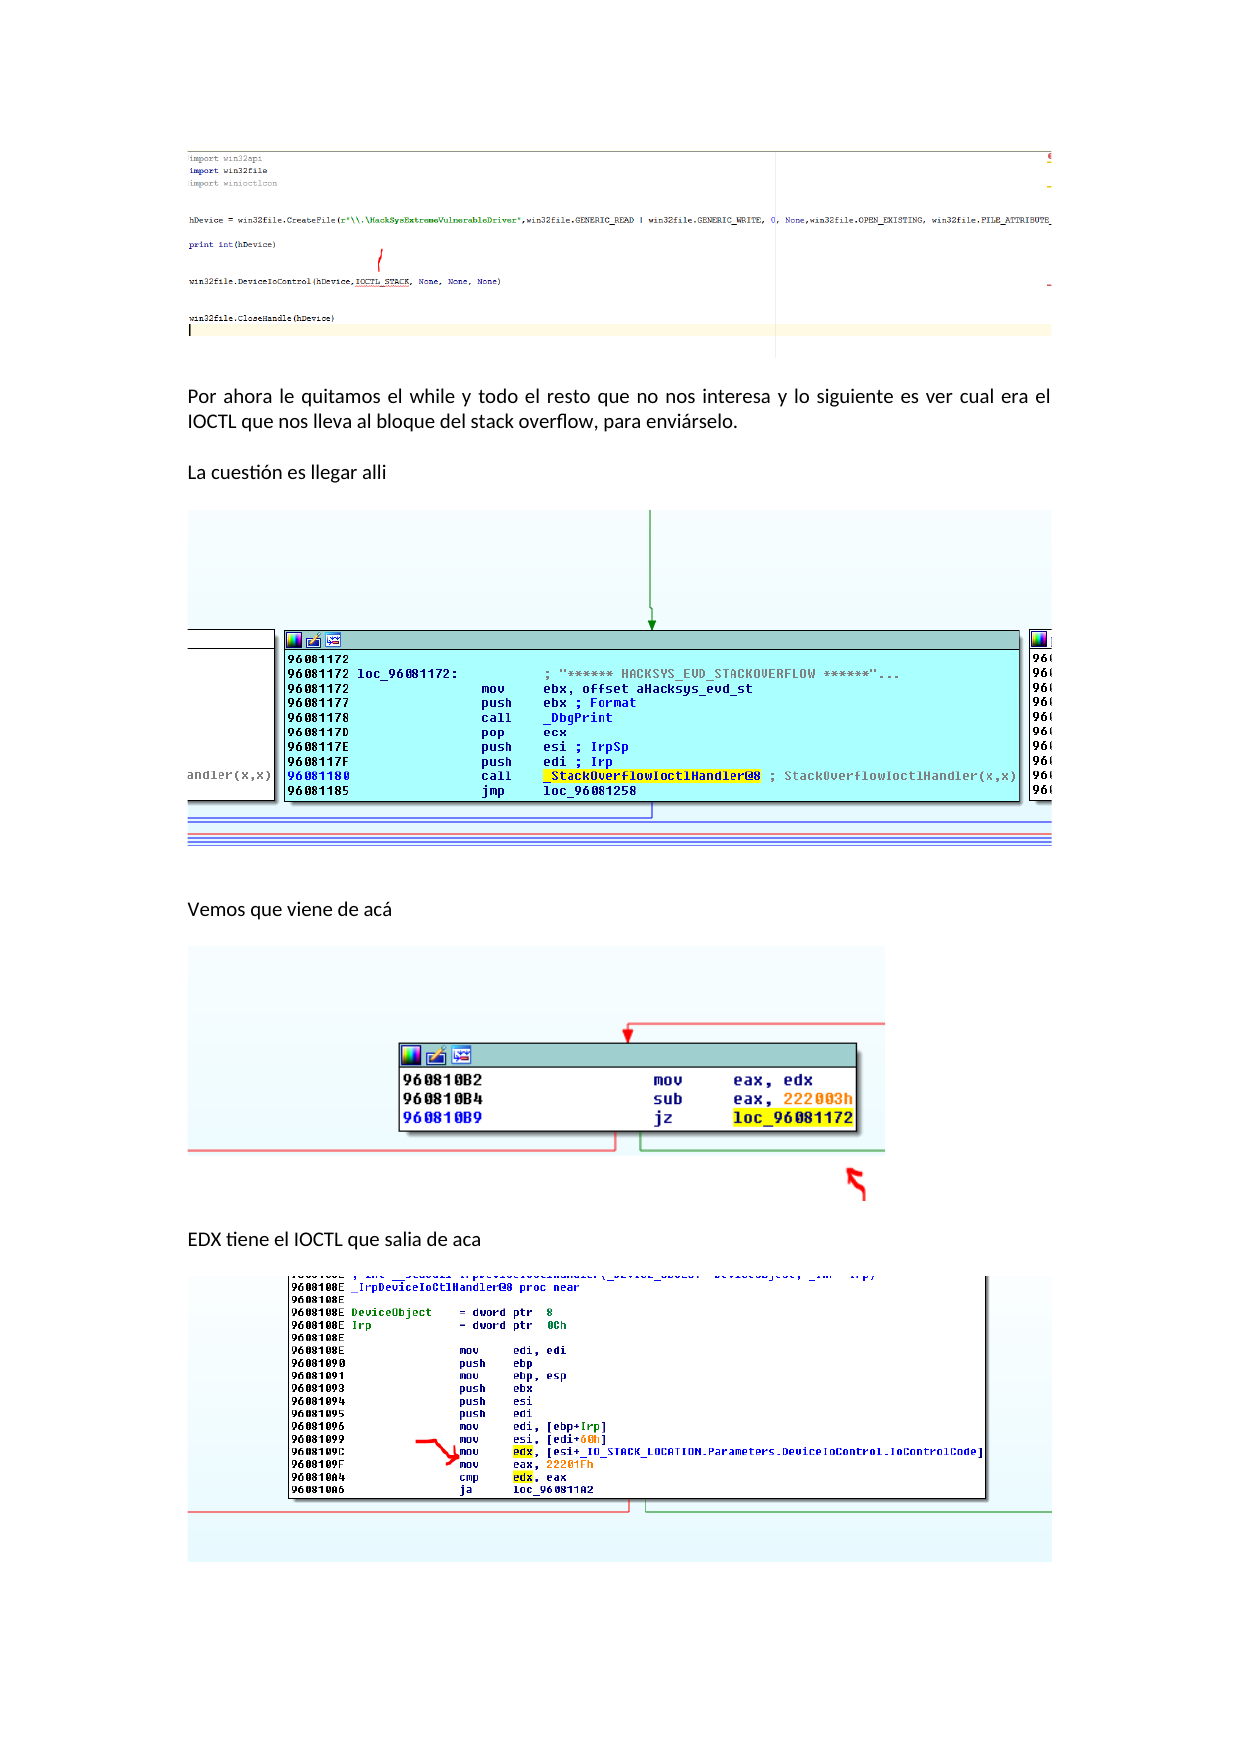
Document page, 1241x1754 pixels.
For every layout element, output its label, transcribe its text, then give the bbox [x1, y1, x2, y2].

text La cuestión es llegar alli [187, 459, 1053, 484]
picture [187, 946, 886, 1201]
text Vemos que viene de acá [187, 896, 1053, 921]
text Por ahora le quitamos el while y todo el resto que no nos interesa y lo siguiente es ver cual era el IOCTL que nos lleva al bloque del stack overflow, para enviárselo. [187, 383, 1053, 434]
picture [187, 1276, 1052, 1562]
picture [187, 510, 1052, 846]
text EDX tiene el IOCTL que salia de aca [187, 1226, 1053, 1251]
picture [187, 150, 1052, 358]
